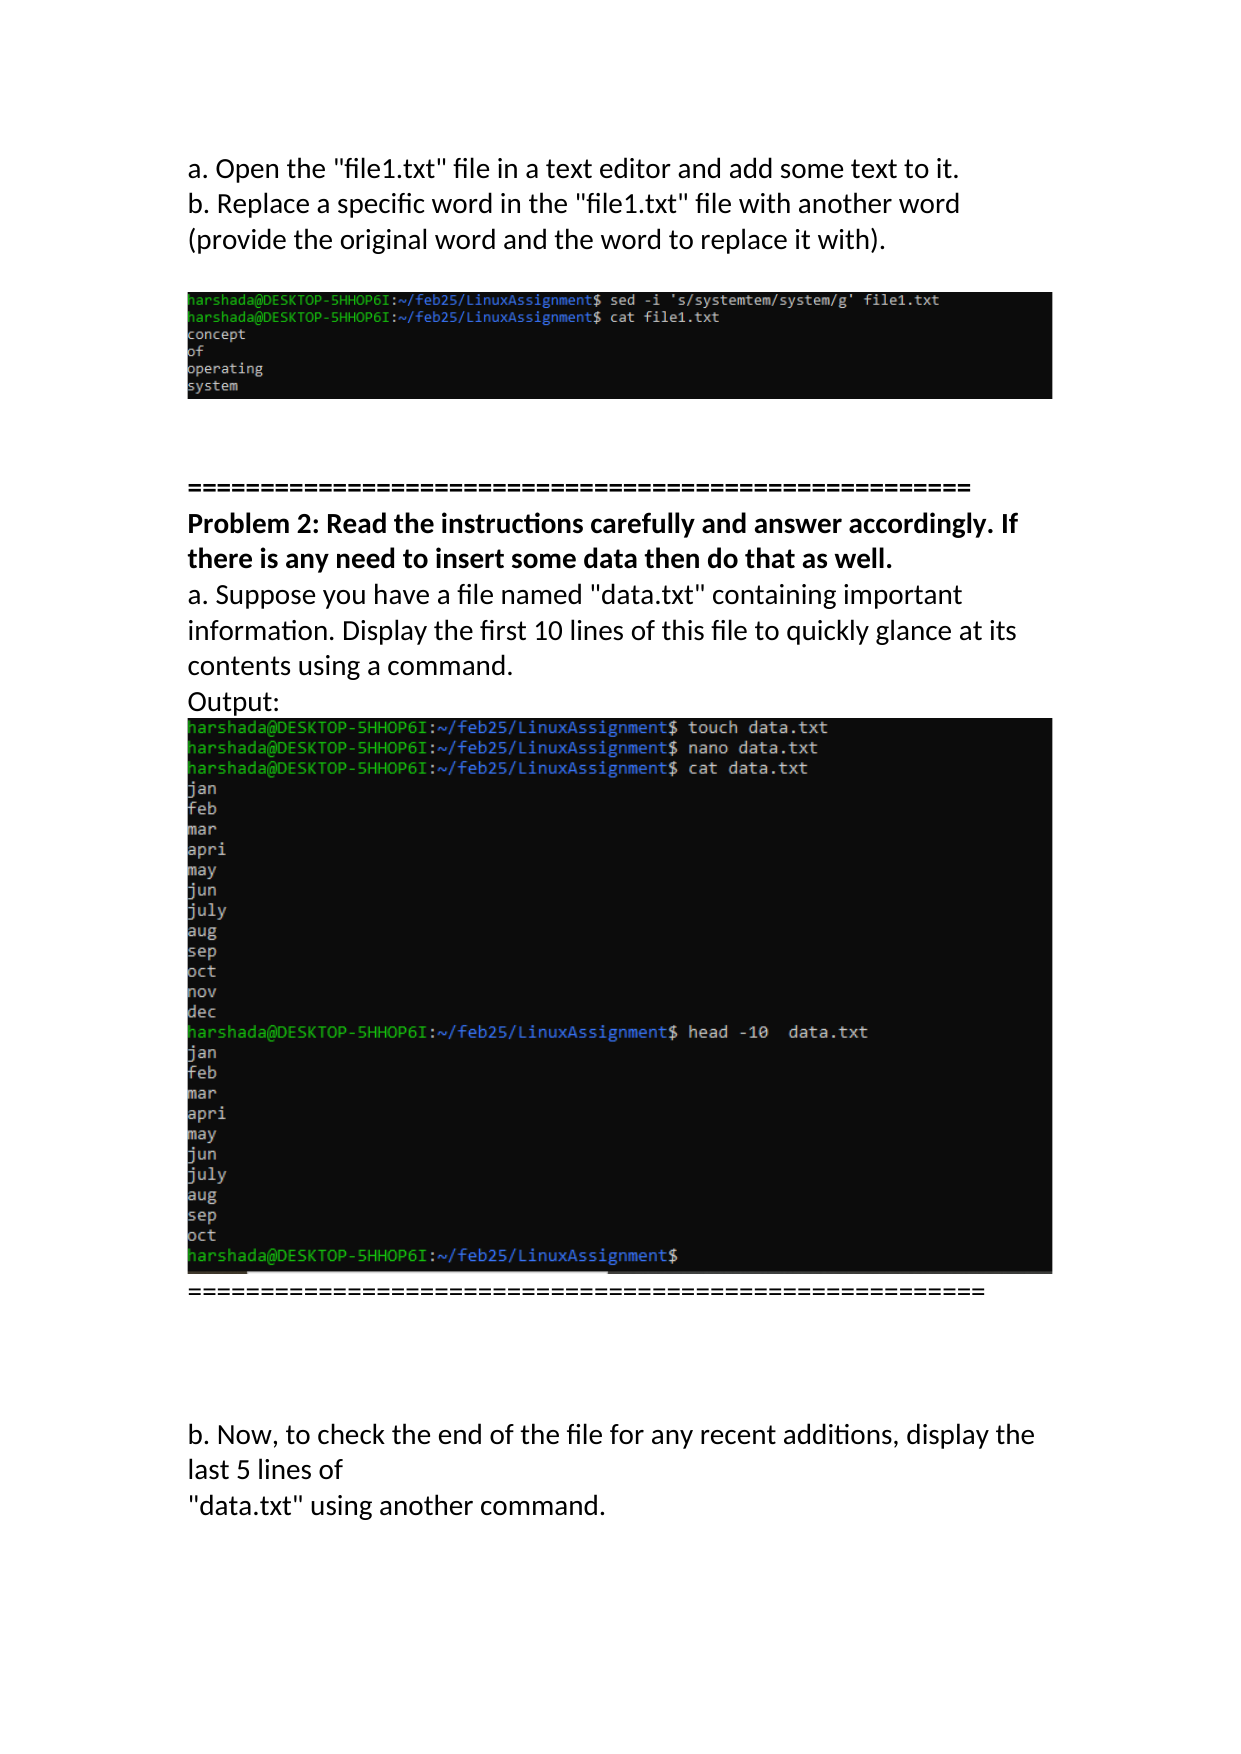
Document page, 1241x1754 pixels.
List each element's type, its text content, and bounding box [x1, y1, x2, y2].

text a. Suppose you have a file named "data.txt" containing important information. Display the first 10 lines of this file to quickly glance at its contents using a command. [187, 576, 1053, 683]
text Output: [187, 683, 1053, 718]
text "data.txt" using another command. [187, 1487, 1053, 1523]
text ======================================================= [187, 1274, 1053, 1309]
picture [187, 718, 1053, 1274]
text a. Open the "file1.txt" file in a text editor and add some text to it. [187, 150, 1053, 186]
text b. Now, to check the end of the file for any recent additions, display the last 5 lines of [187, 1416, 1053, 1487]
text b. Replace a specific word in the "file1.txt" file with another word (provide the original word and the word to replace it with). [187, 186, 1053, 257]
text Problem 2: Read the instructions carefully and answer accordingly. If there is any need to insert some data then do that as well. [187, 505, 1053, 576]
picture [187, 292, 1053, 399]
text ====================================================== [187, 469, 1053, 505]
